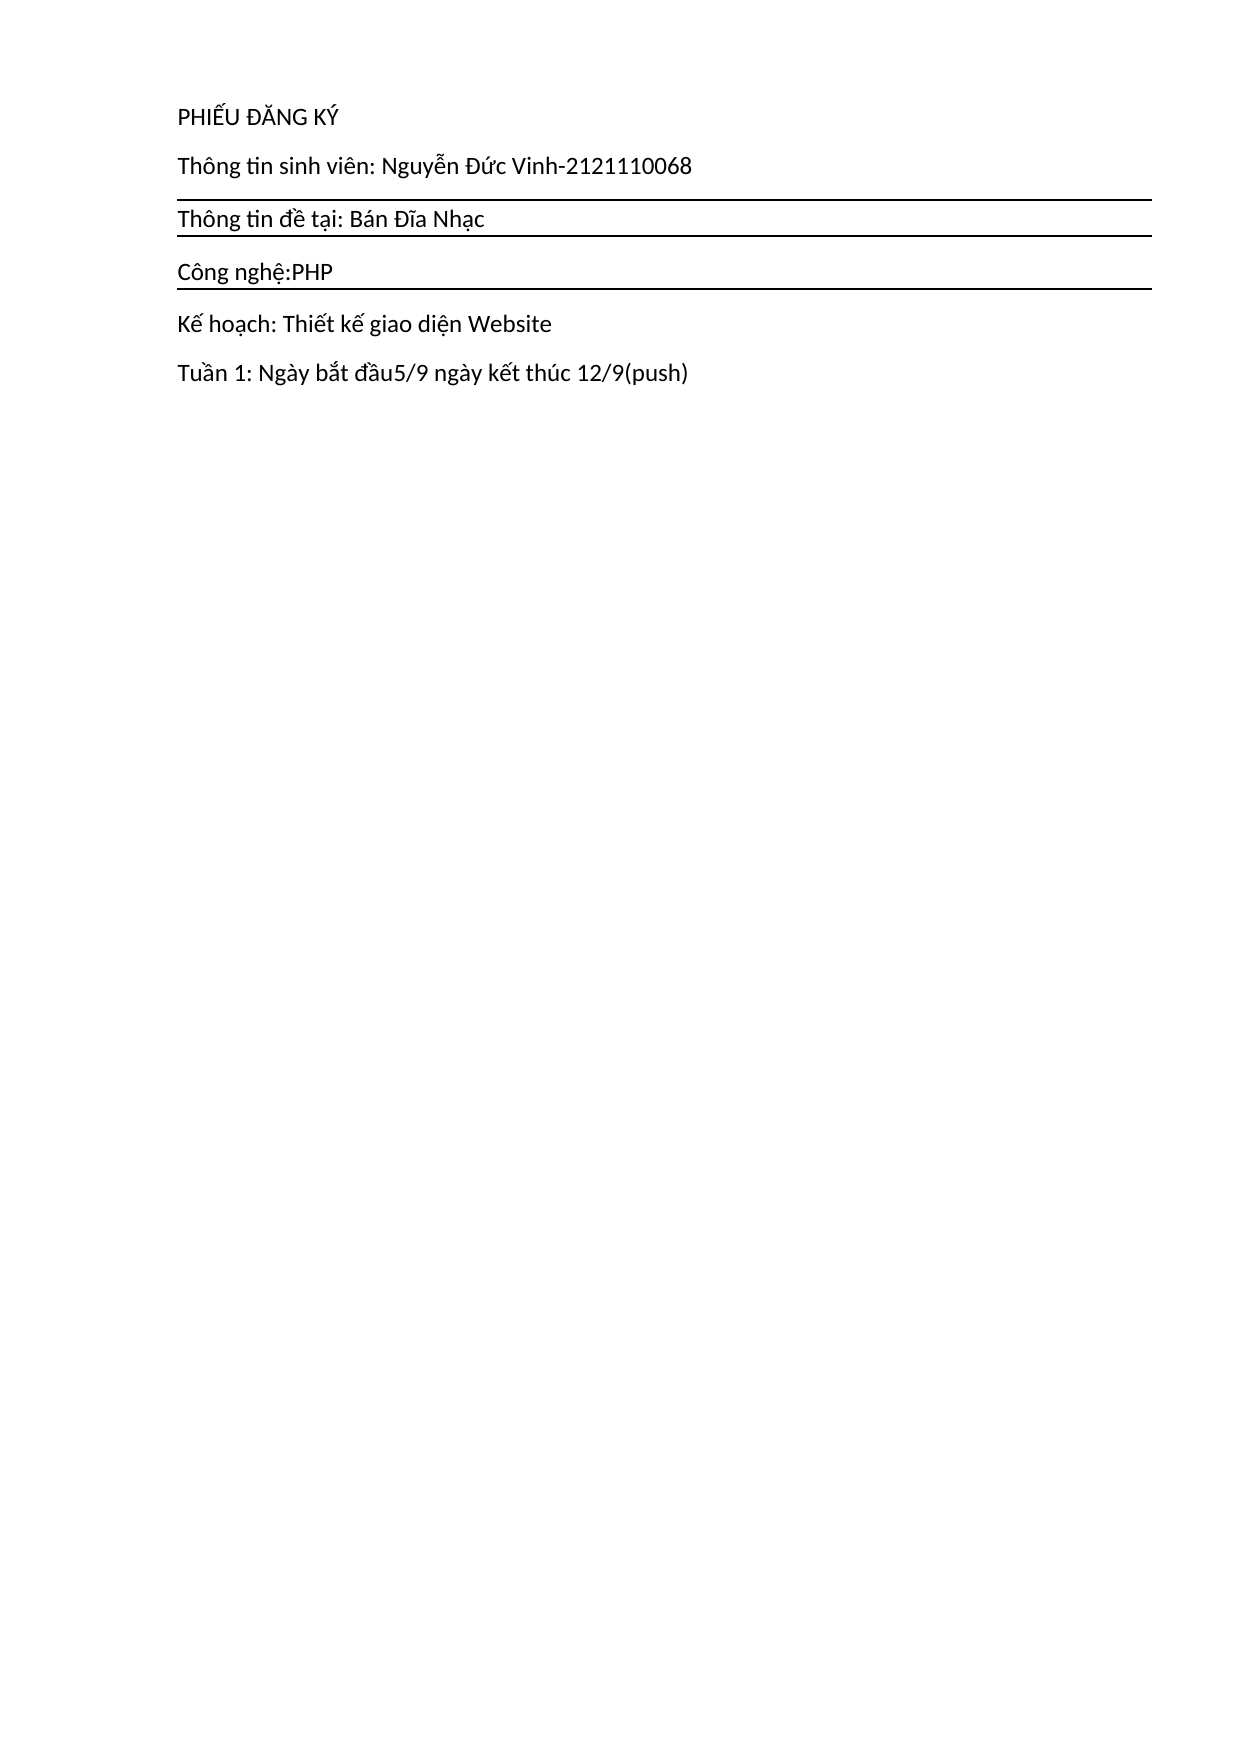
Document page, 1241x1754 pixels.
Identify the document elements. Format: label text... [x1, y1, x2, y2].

text PHIẾU ĐĂNG KÝ [177, 101, 1152, 132]
text Tuần 1: Ngày bắt đầu5/9 ngày kết thúc 12/9(push) [177, 357, 1152, 388]
text Thông tin sinh viên: Nguyễn Đức Vinh-2121110068 [177, 150, 1152, 181]
text Kế hoạch: Thiết kế giao diện Website [177, 308, 1152, 339]
text Công nghệ:PHP [177, 256, 1152, 288]
text Thông tin đề tại: Bán Đĩa Nhạc [177, 201, 1152, 235]
